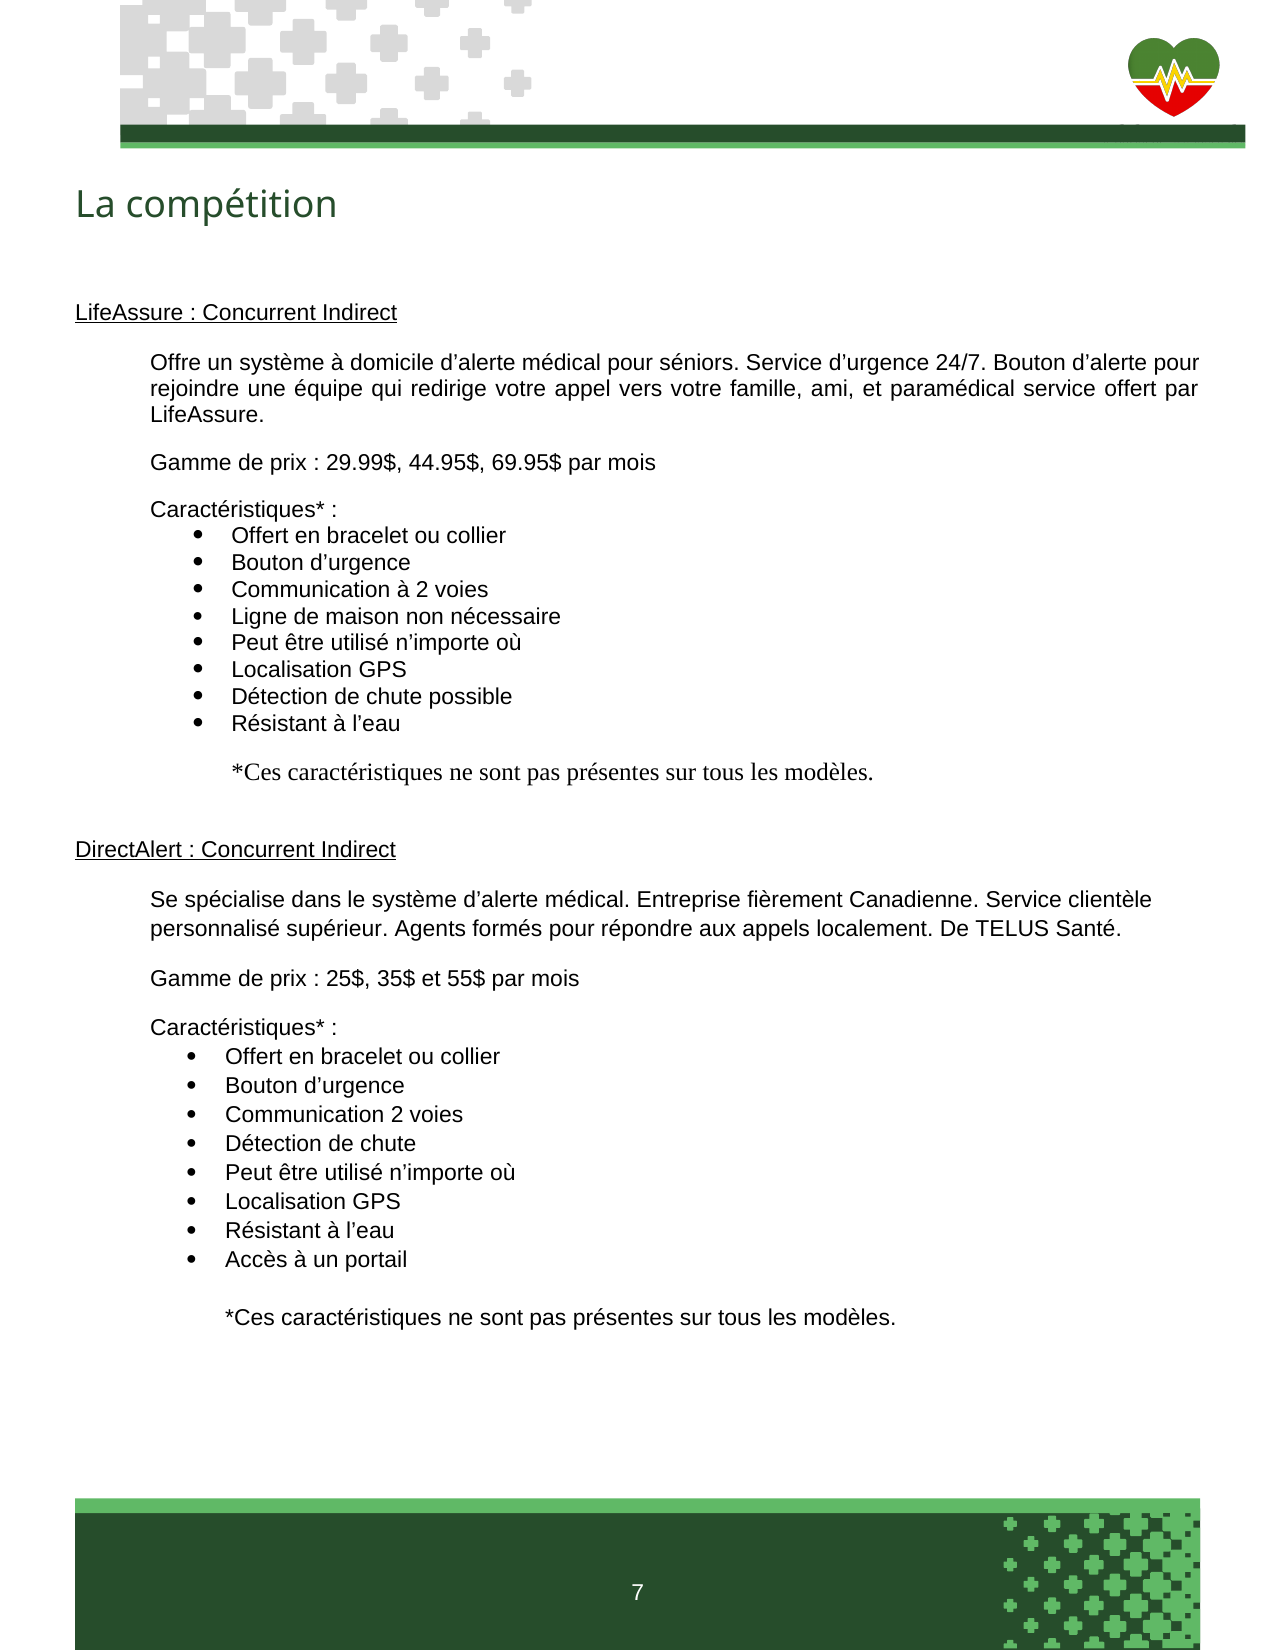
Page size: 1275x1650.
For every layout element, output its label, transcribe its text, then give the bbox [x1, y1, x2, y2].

text Caractéristiques* : [150, 496, 1200, 522]
list Offert en bracelet ou collier [187, 1043, 1200, 1069]
text Caractéristiques* : [75, 1014, 1200, 1041]
list Peut être utilisé n’importe où [194, 629, 1200, 656]
list Accès à un portail [187, 1246, 1200, 1272]
list Offert en bracelet ou collier [194, 522, 1200, 549]
text LifeAssure : Concurrent Indirect [75, 299, 1200, 325]
list Ligne de maison non nécessaire [194, 603, 1200, 629]
list Bouton d’urgence [194, 549, 1200, 576]
list Peut être utilisé n’importe où [187, 1159, 1200, 1185]
text Gamme de prix : 25$, 35$ et 55$ par mois [75, 964, 1200, 991]
list Localisation GPS [187, 1188, 1200, 1214]
list Détection de chute possible [194, 683, 1200, 710]
subtitle La compétition [75, 177, 1200, 228]
list Communication 2 voies [187, 1101, 1200, 1127]
text Se spécialise dans le système d’alerte médical. Entreprise fièrement Canadienne. Service clientèle personnalisé supérieur. Agents formés pour répondre aux appels localement. De TELUS Santé. [150, 886, 1200, 941]
list Communication à 2 voies [194, 576, 1200, 603]
list Détection de chute [187, 1130, 1200, 1156]
text Gamme de prix : 29.99$, 44.95$, 69.95$ par mois [150, 448, 1200, 475]
list Résistant à l’eau [194, 710, 1200, 737]
list Localisation GPS [194, 656, 1200, 683]
text DirectAlert : Concurrent Indirect [75, 836, 1200, 862]
picture [1102, 38, 1246, 124]
list Bouton d’urgence [187, 1072, 1200, 1098]
text *Ces caractéristiques ne sont pas présentes sur tous les modèles. [231, 757, 1200, 786]
list Résistant à l’eau [187, 1217, 1200, 1243]
list *Ces caractéristiques ne sont pas présentes sur tous les modèles. [225, 1304, 1200, 1330]
text Offre un système à domicile d’alerte médical pour séniors. Service d’urgence 24/7. Bouton d’alerte pour rejoindre une équipe qui redirige votre appel vers votre famille, ami, et paramédical service offert par LifeAssure. [150, 349, 1200, 428]
